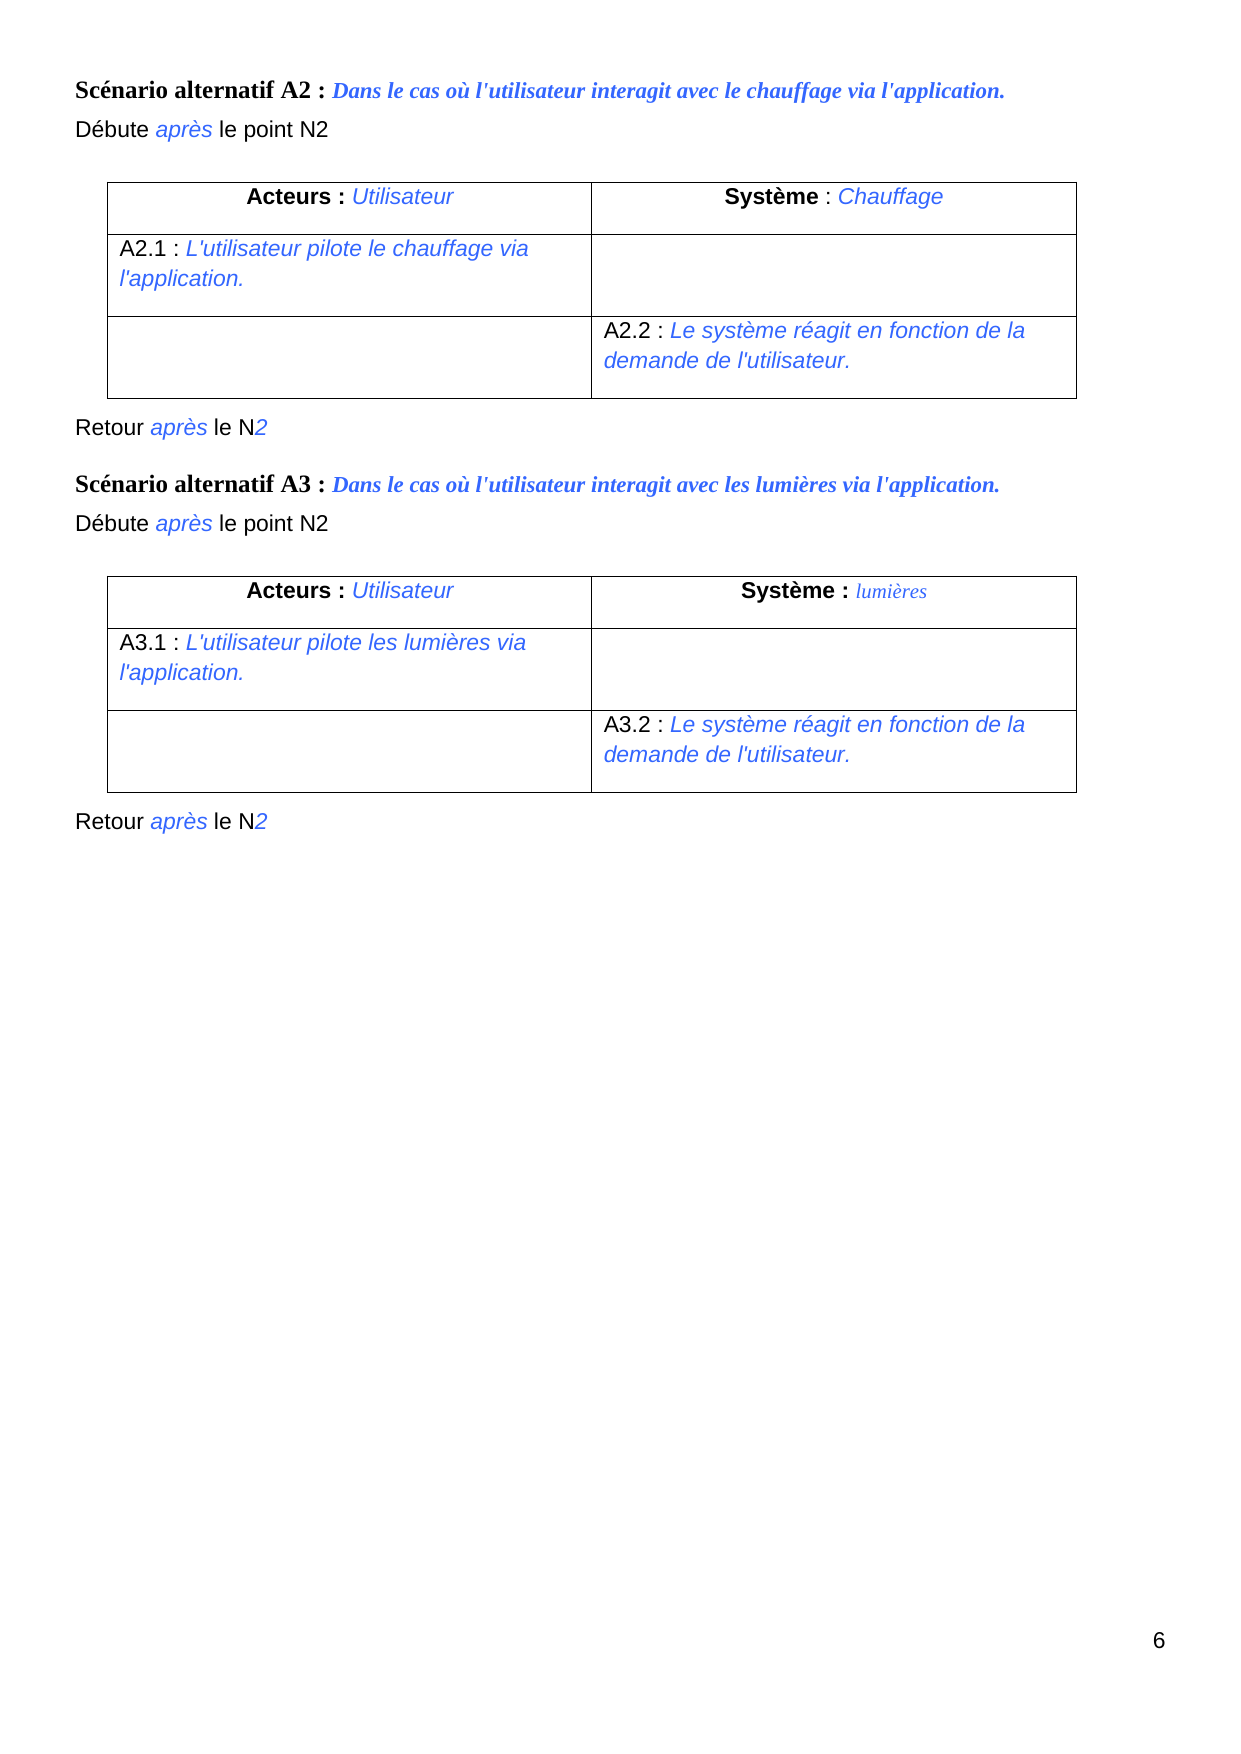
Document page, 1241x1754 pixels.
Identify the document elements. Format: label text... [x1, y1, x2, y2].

text Débute après le point N2 [75, 116, 1165, 143]
text Retour après le N2 [75, 414, 1165, 440]
table_cell A2.1 : L'utilisateur pilote le chauffage via l'application. [108, 235, 591, 316]
table_cell [108, 711, 591, 792]
table_header Acteurs : Utilisateur [108, 183, 591, 234]
list Scénario alternatif A2 : Dans le cas où l'utilisateur interagit avec le chauffage via l'application. [75, 75, 1165, 104]
list Scénario alternatif A3 : Dans le cas où l'utilisateur interagit avec les lumières via l'application. [75, 469, 1165, 498]
table_cell [592, 235, 1076, 316]
table_header Système : Chauffage [592, 183, 1076, 234]
table_cell A2.2 : Le système réagit en fonction de la demande de l'utilisateur. [592, 317, 1076, 398]
table_header Système : lumières [592, 577, 1076, 628]
table_header Acteurs : Utilisateur [108, 577, 591, 628]
text Retour après le N2 [75, 808, 1165, 834]
table_cell A3.2 : Le système réagit en fonction de la demande de l'utilisateur. [592, 711, 1076, 792]
table_cell A3.1 : L'utilisateur pilote les lumières via l'application. [108, 629, 591, 710]
text Débute après le point N2 [75, 510, 1165, 537]
table_cell [592, 629, 1076, 710]
table_cell [108, 317, 591, 398]
